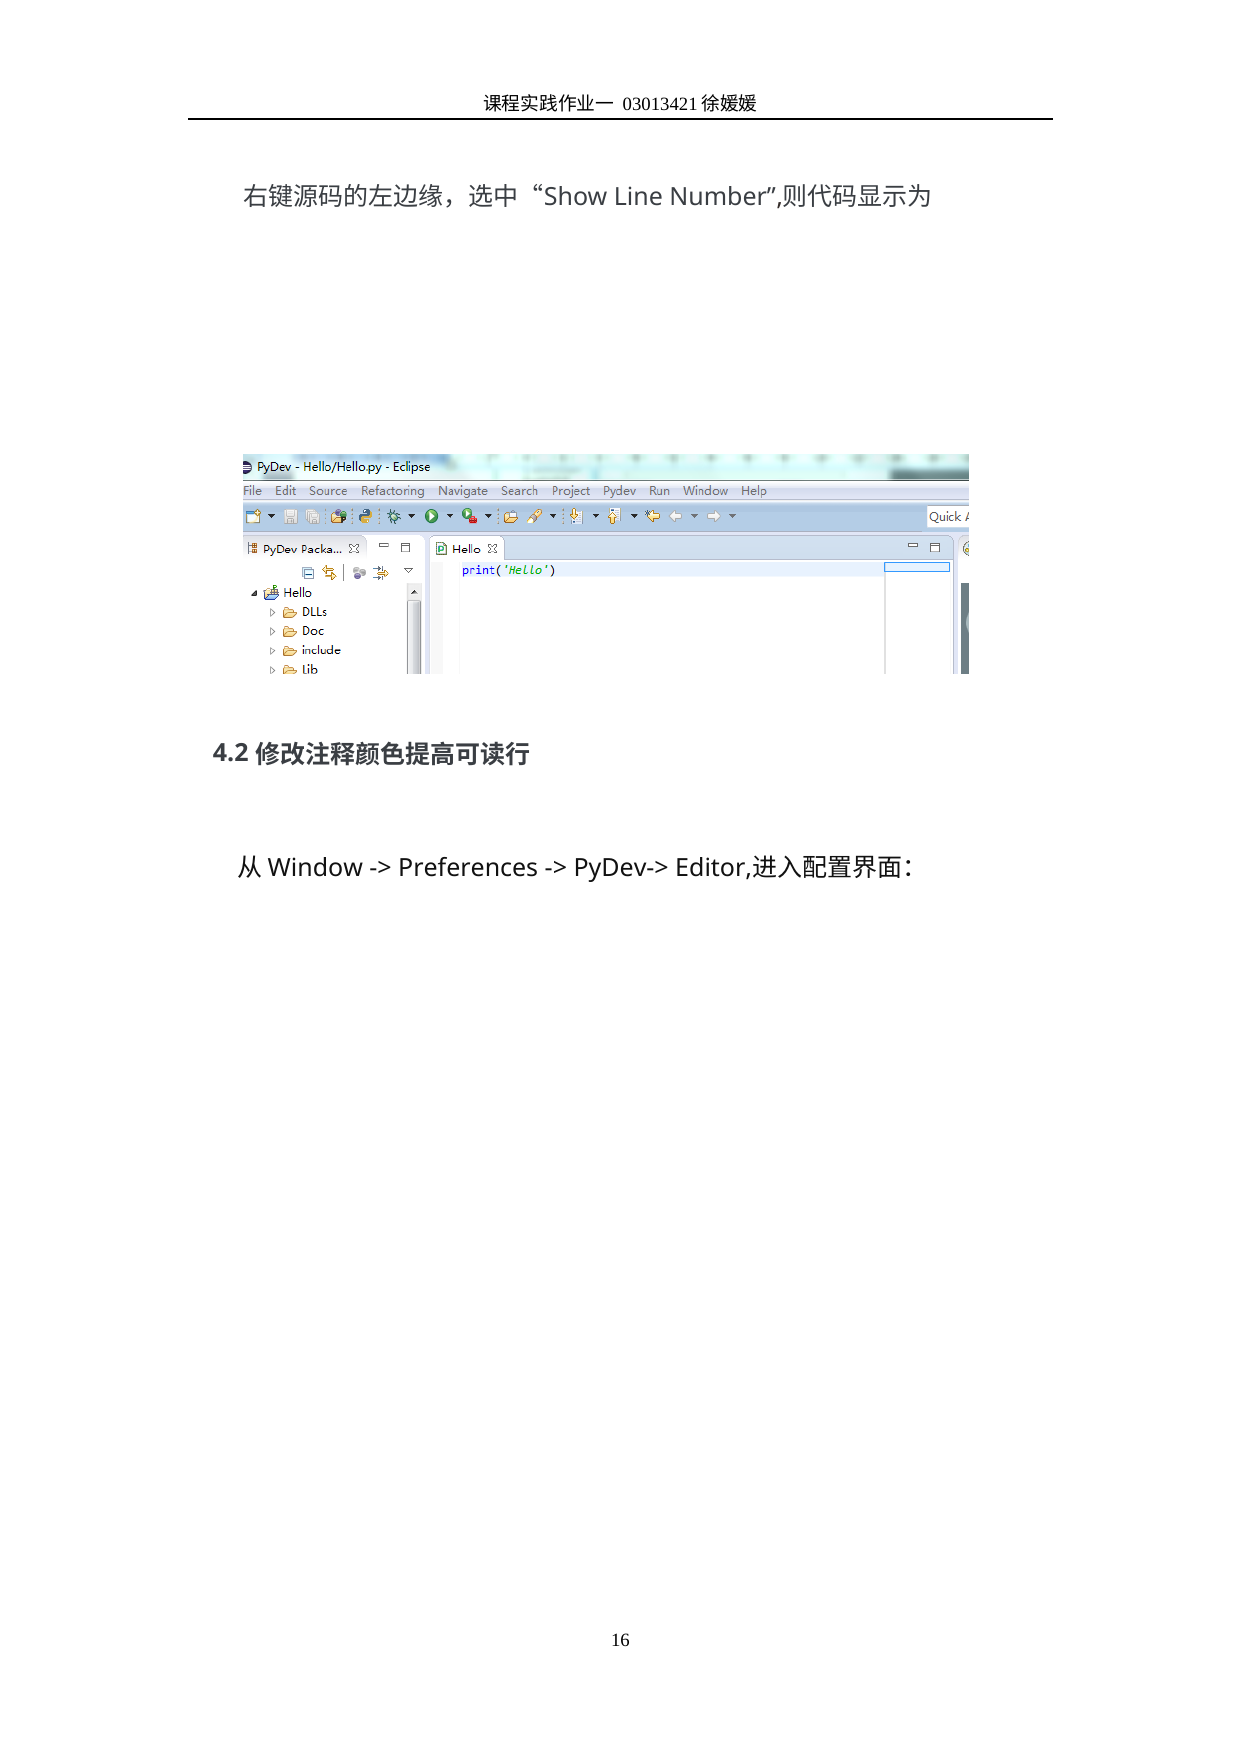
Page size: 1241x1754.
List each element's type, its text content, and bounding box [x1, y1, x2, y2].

text 4.2 修改注释颜色提高可读行 [187, 720, 1053, 785]
picture [243, 454, 969, 674]
text 从Window -> Preferences -> PyDev-> Editor,进入配置界面： [187, 833, 1053, 898]
